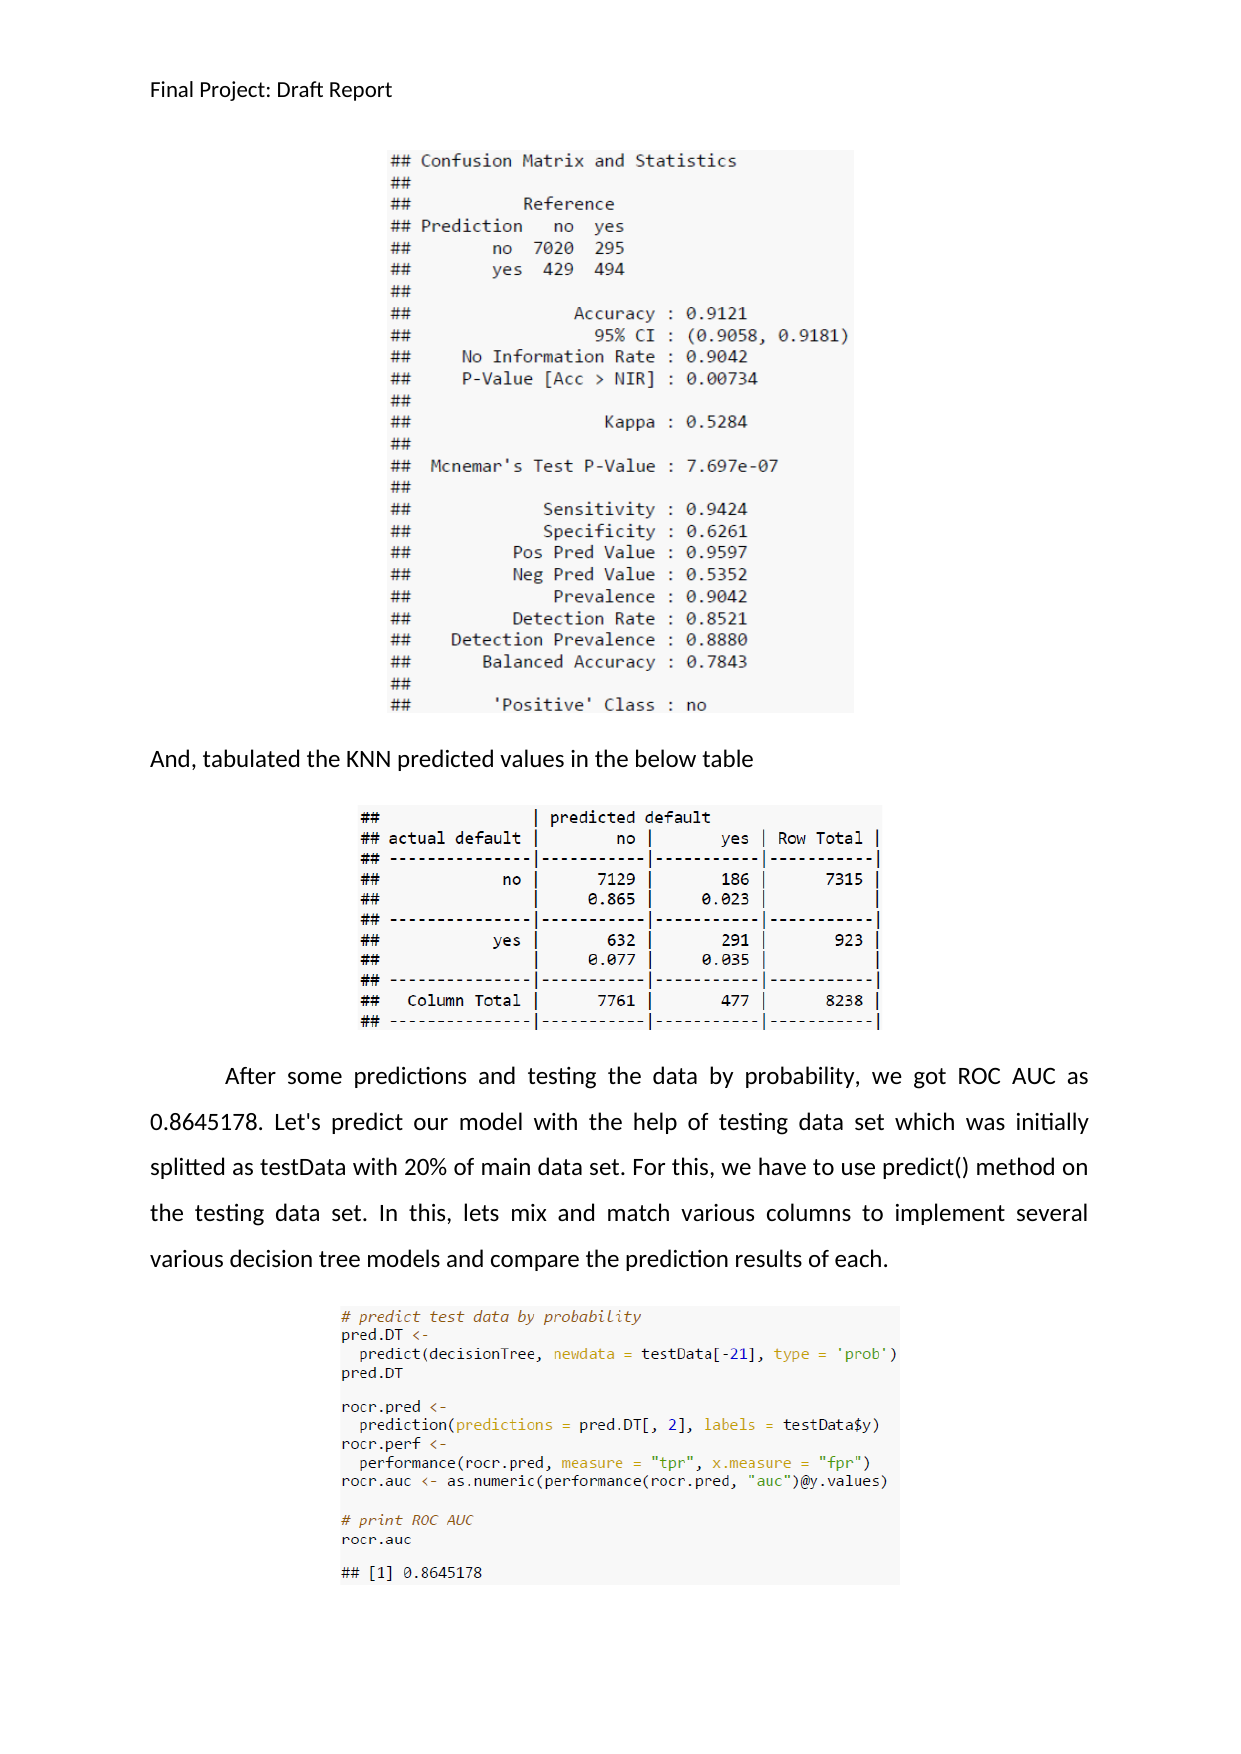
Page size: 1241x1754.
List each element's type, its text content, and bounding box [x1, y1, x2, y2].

text After some predictions and testing the data by probability, we got ROC AUC as 0.8645178. Let's predict our model with the help of testing data set which was initially splitted as testData with 20% of main data set. For this, we have to use predict() method on the testing data set. In this, lets mix and match various columns to implement several various decision tree models and compare the prediction results of each. [150, 1060, 1090, 1273]
picture [386, 150, 854, 713]
picture [357, 805, 883, 1030]
picture [340, 1305, 900, 1585]
text And, tabulated the KNN predicted values in the below table [150, 743, 1090, 774]
